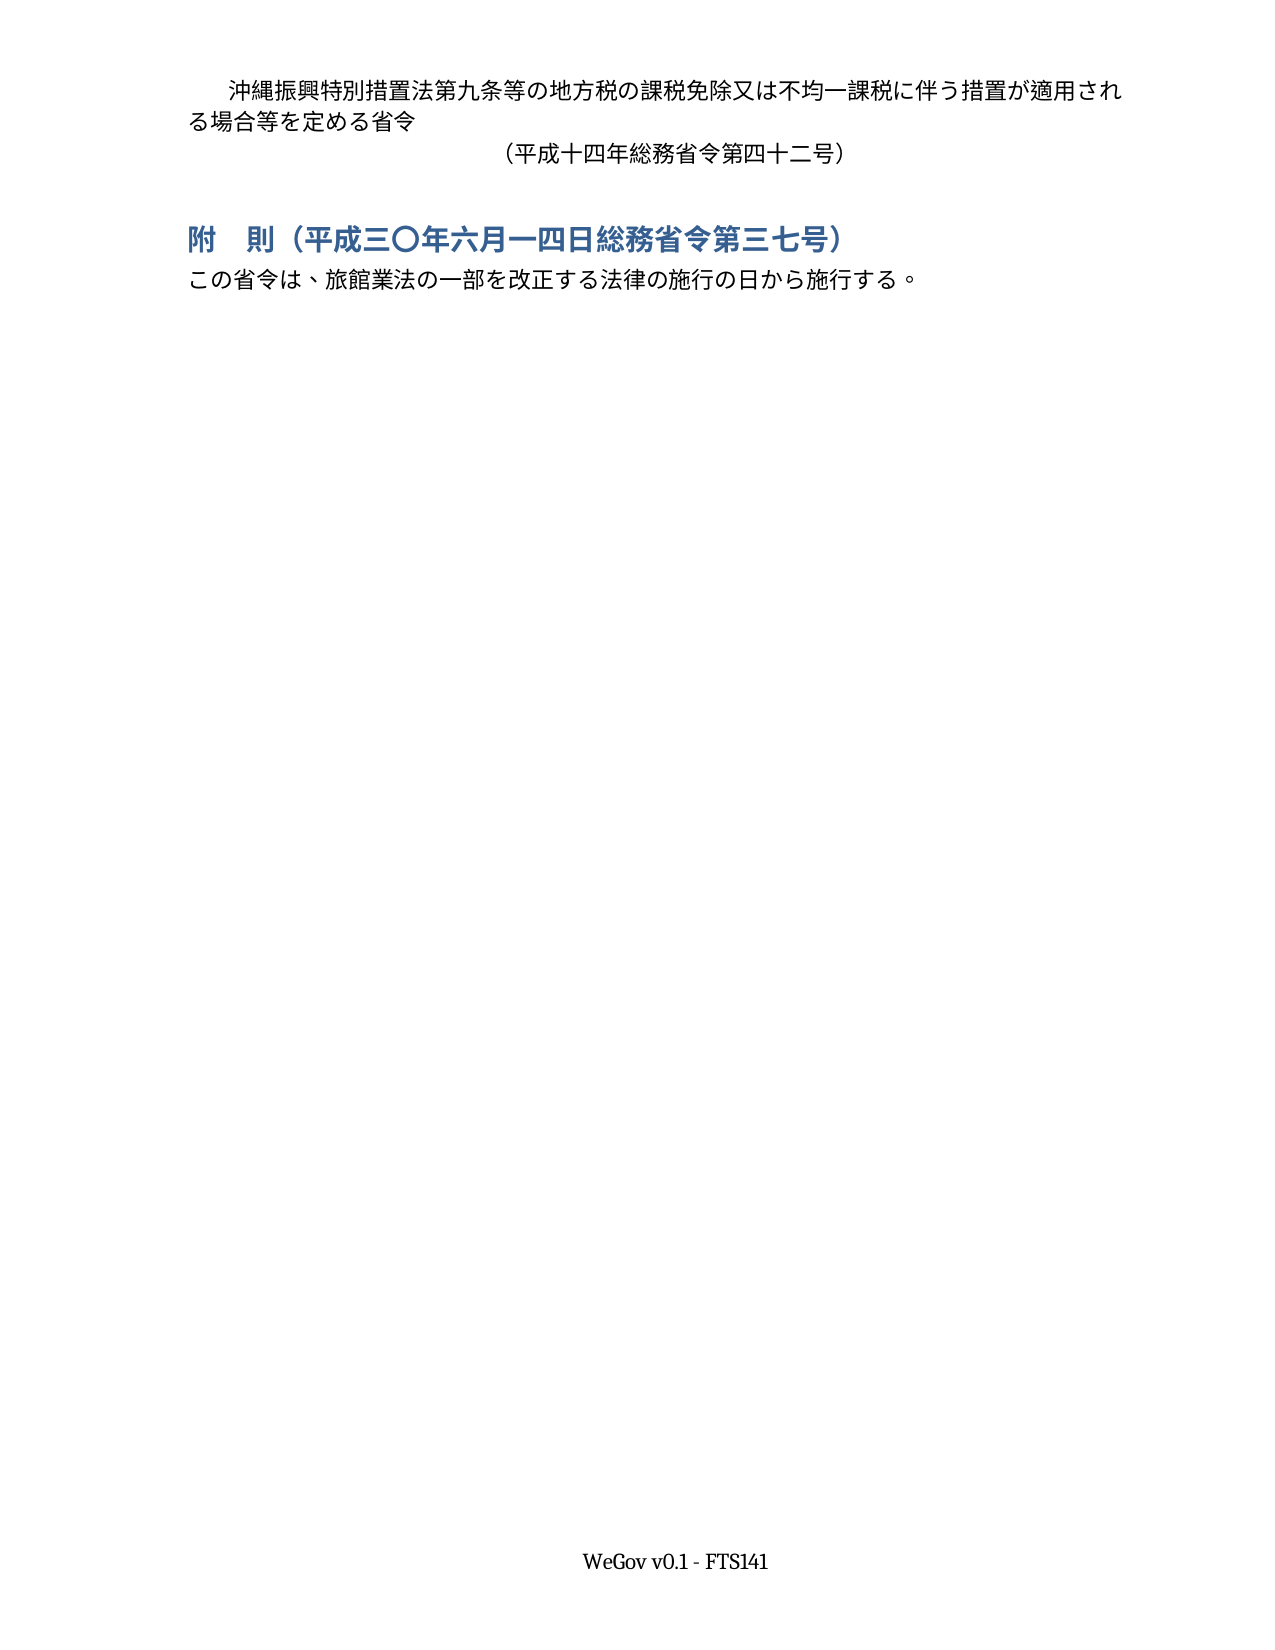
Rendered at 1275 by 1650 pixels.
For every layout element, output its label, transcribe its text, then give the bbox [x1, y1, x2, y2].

text この省令は、旅館業法の一部を改正する法律の施行の日から施行する。 [187, 264, 1087, 296]
subtitle 附 則（平成三〇年六月一四日総務省令第三七号） [187, 219, 1087, 258]
